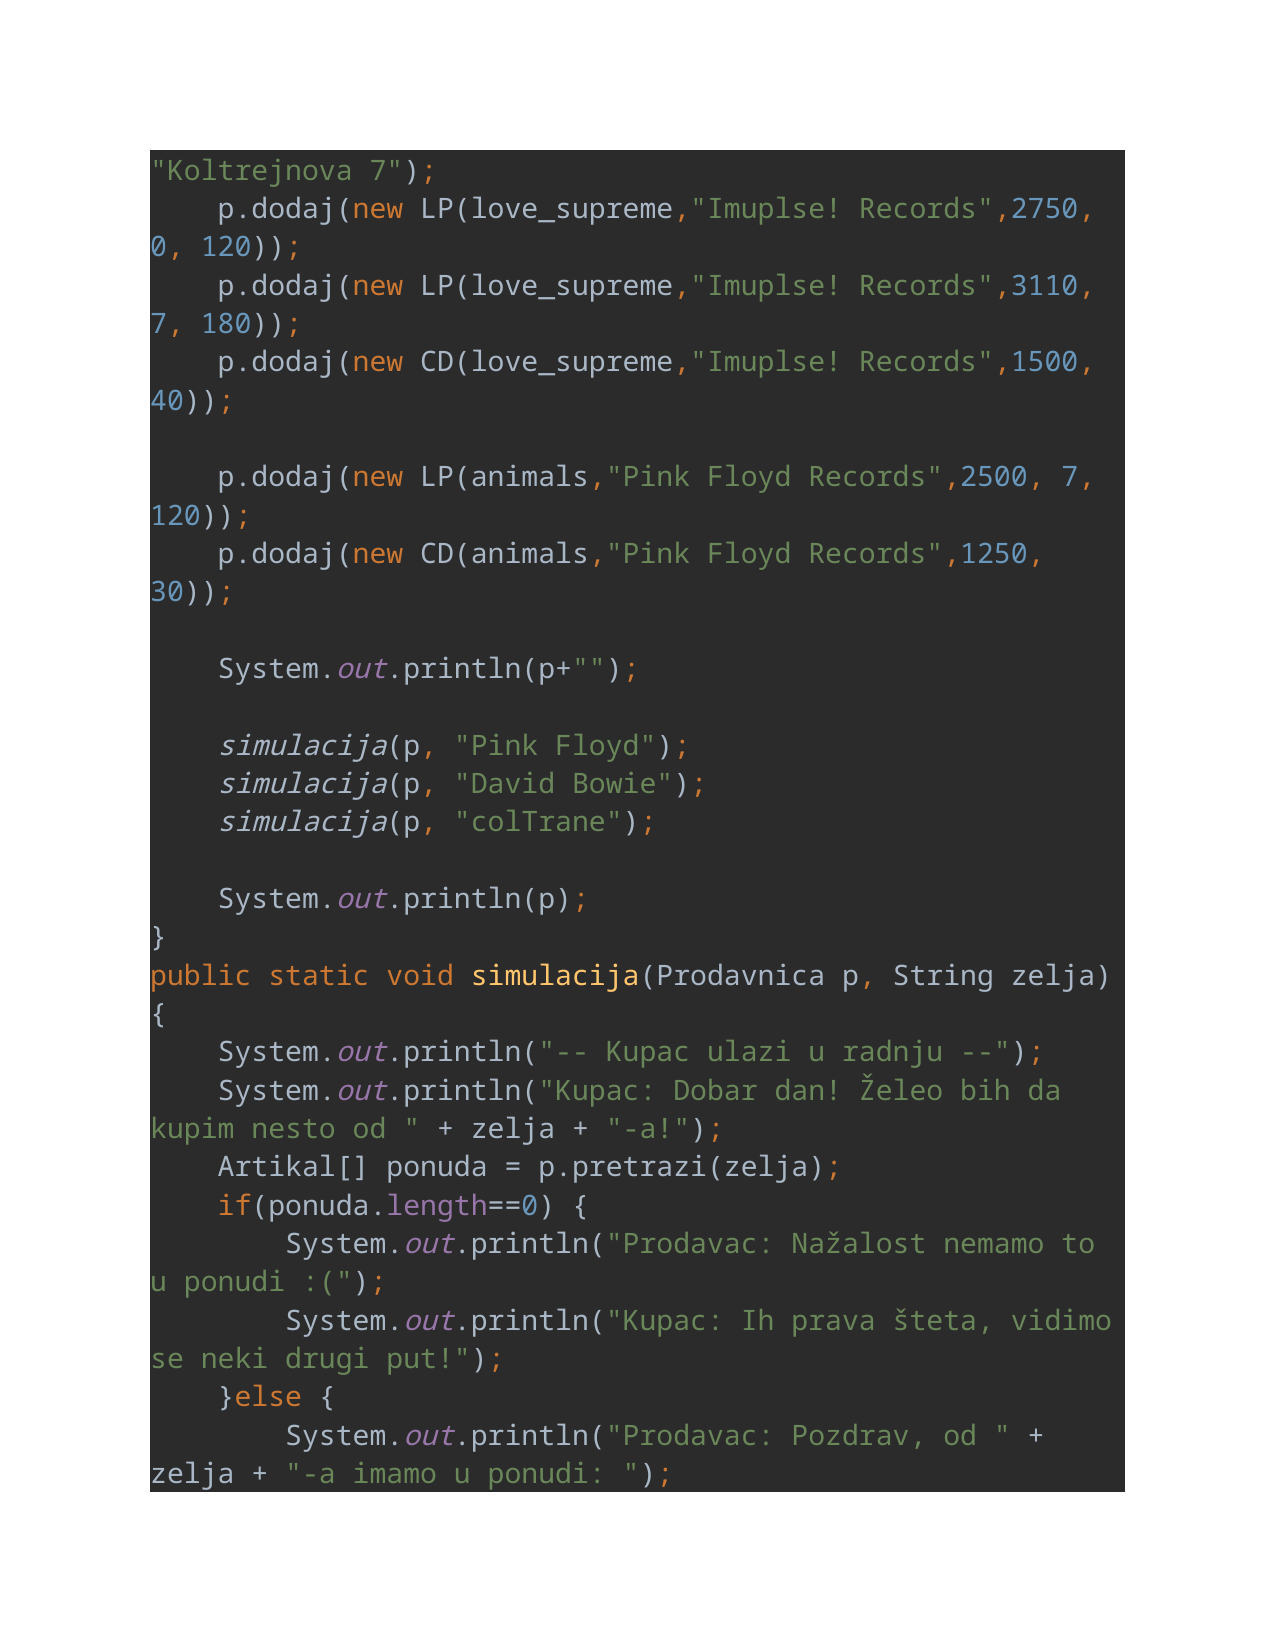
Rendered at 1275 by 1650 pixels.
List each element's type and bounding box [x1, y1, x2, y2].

text [150, 150, 1125, 1492]
